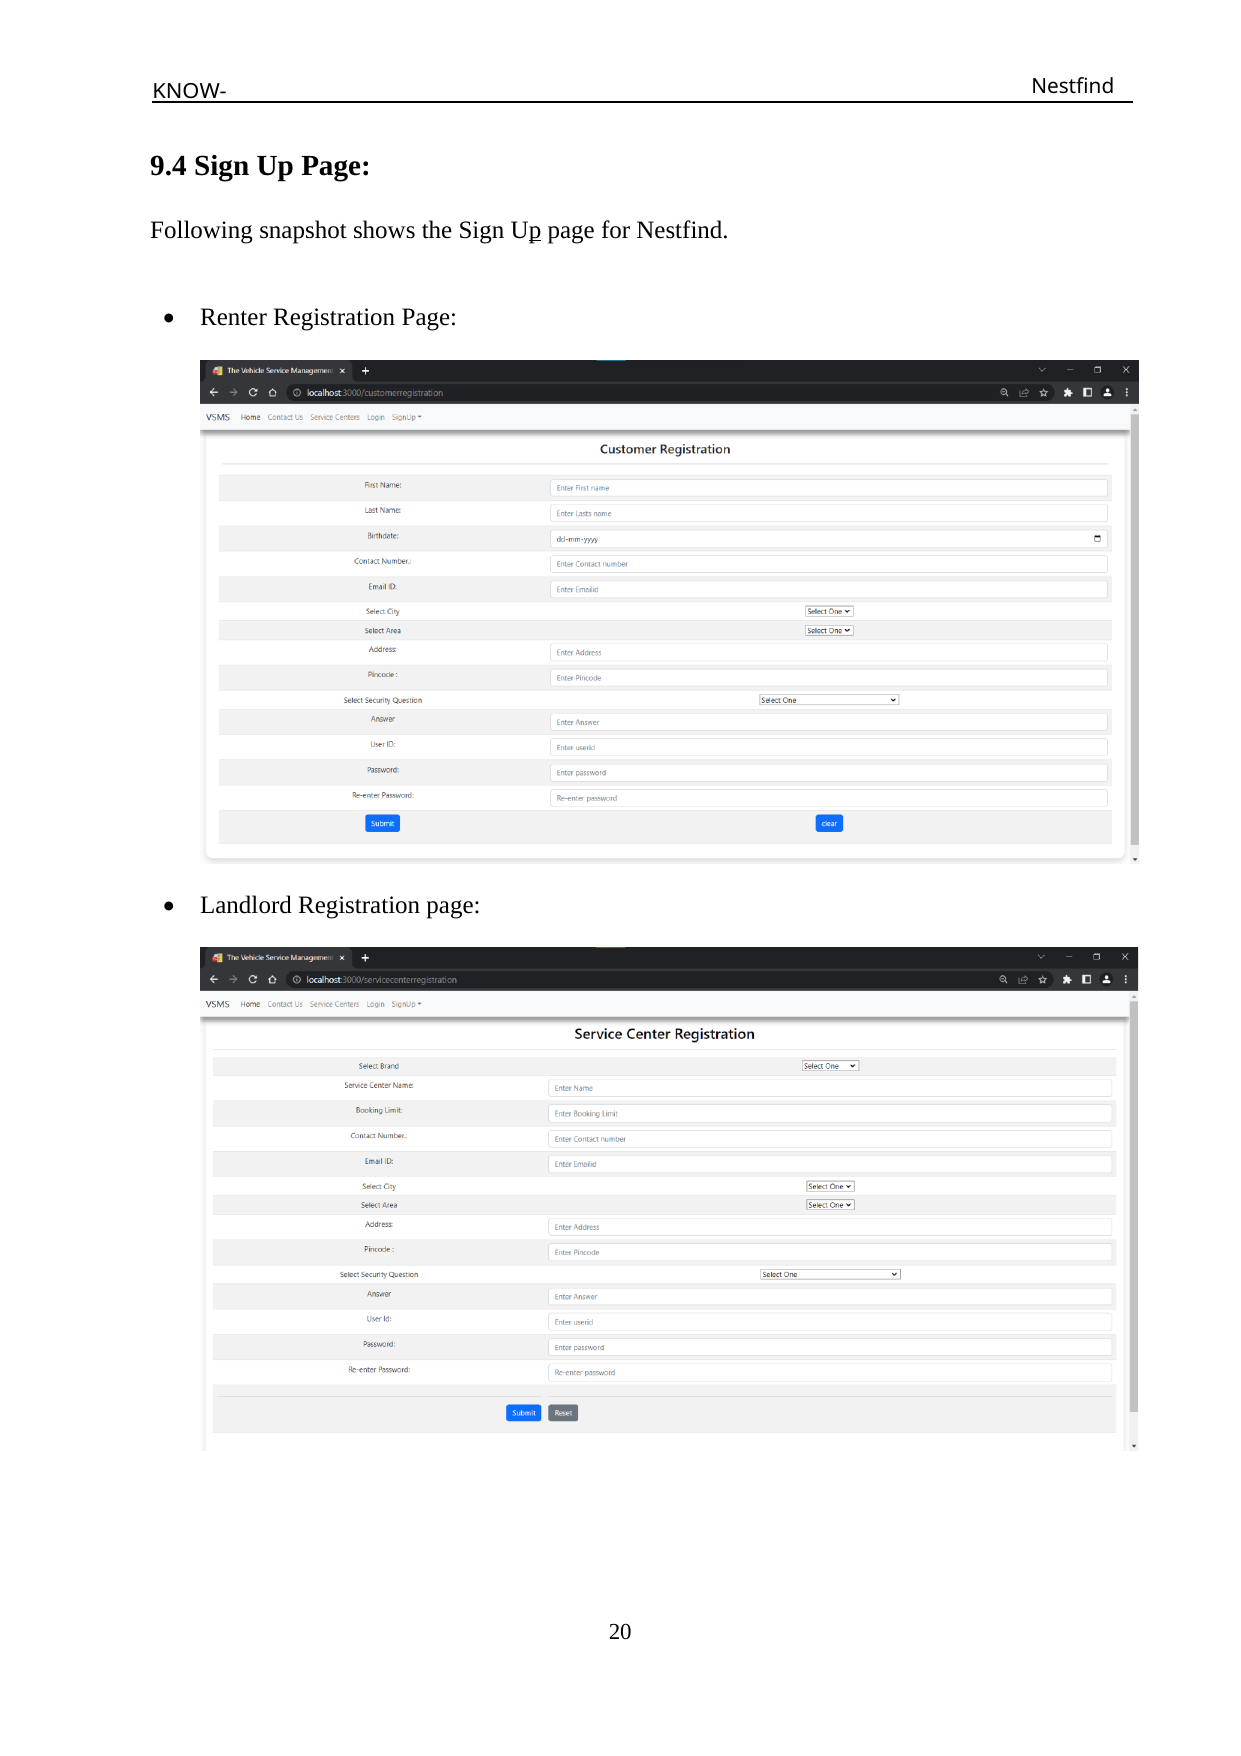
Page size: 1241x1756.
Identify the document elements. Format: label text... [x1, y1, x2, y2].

list Renter Registration Page: [162, 301, 1217, 332]
picture [200, 947, 1139, 1451]
text Following snapshot shows the Sign Up page for Nestfind. [150, 215, 1217, 244]
picture [200, 360, 1139, 864]
list Landlord Registration page: [162, 889, 1217, 919]
subtitle Sign Up Page: [150, 148, 1217, 182]
